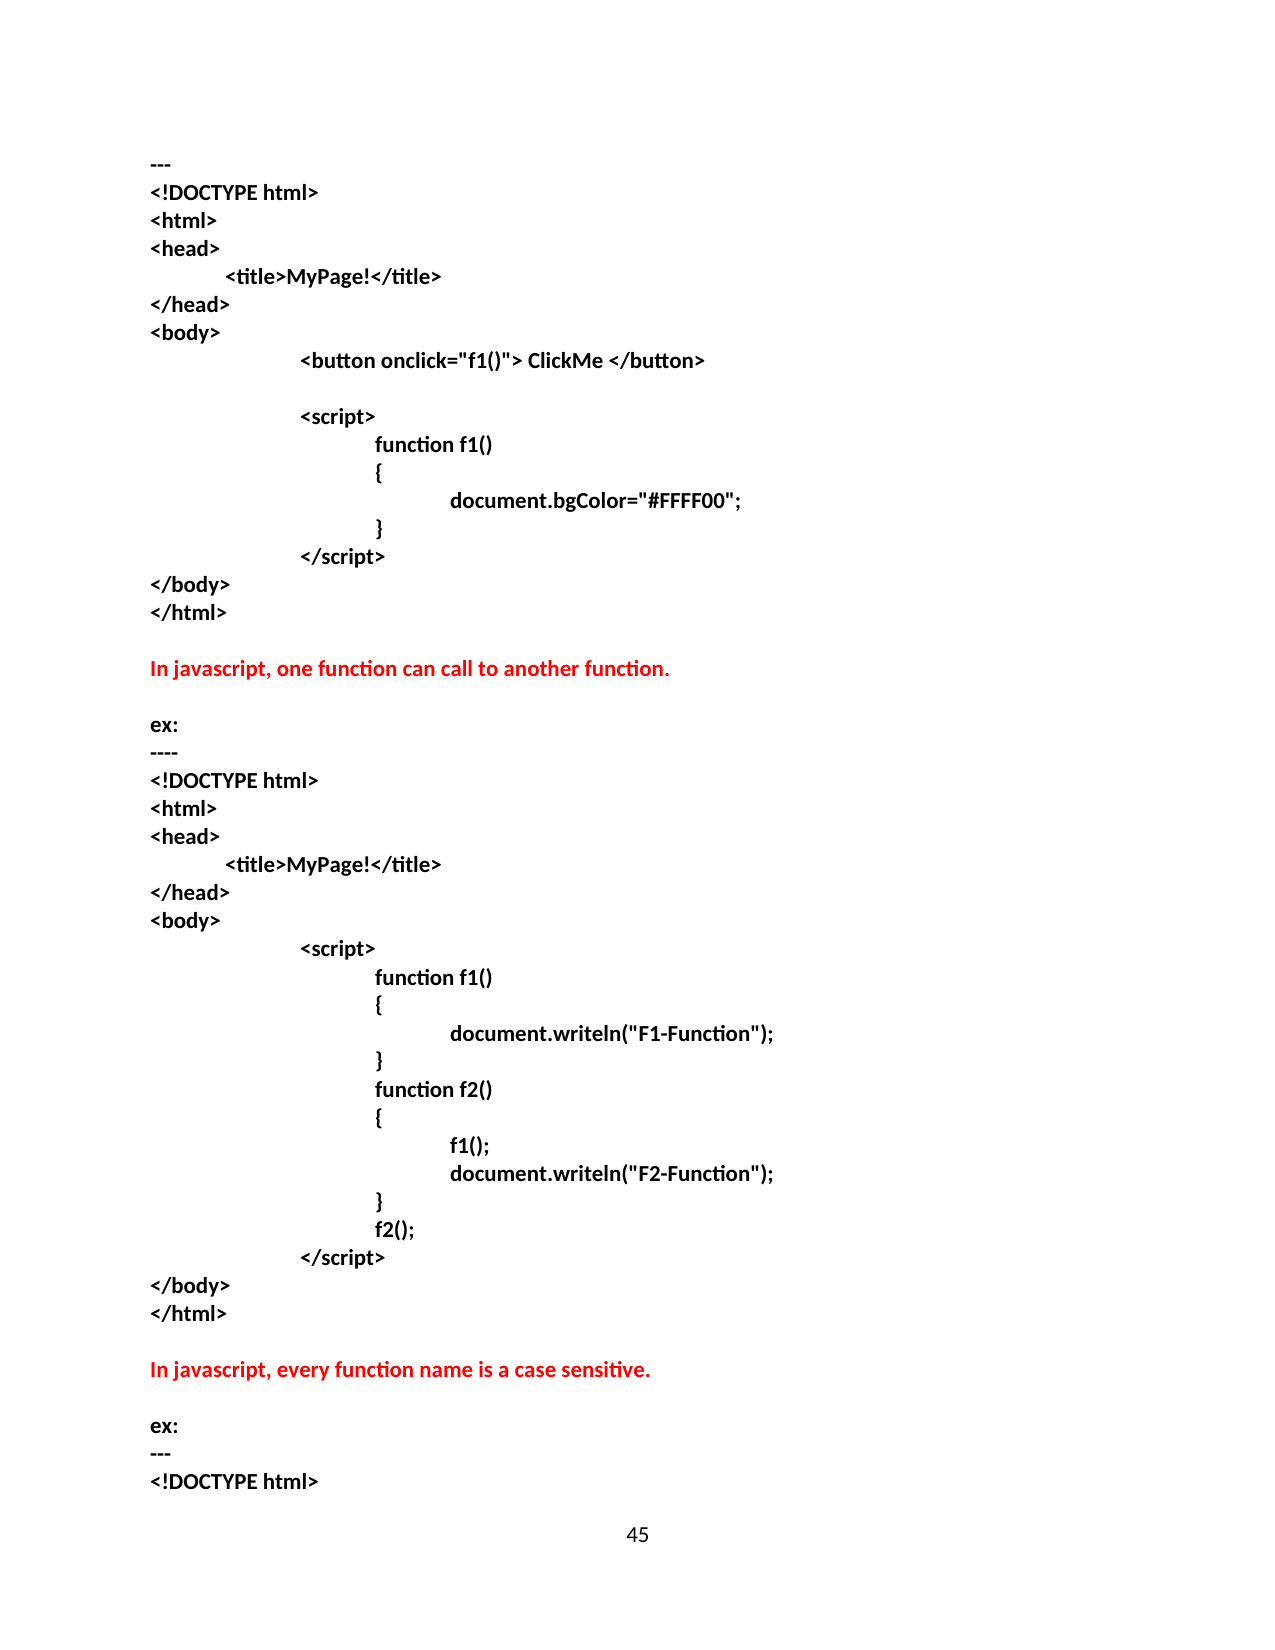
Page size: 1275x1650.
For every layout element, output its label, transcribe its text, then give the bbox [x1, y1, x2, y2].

text <script> [150, 402, 1125, 430]
text <body> [150, 318, 1125, 346]
text document.bgColor="#FFFF00"; [150, 486, 1125, 514]
text function f1() [150, 963, 1125, 991]
text f1(); [150, 1131, 1125, 1159]
text </body> [150, 570, 1125, 598]
text { [150, 1103, 1125, 1131]
text <head> [150, 234, 1125, 262]
text function f2() [150, 1075, 1125, 1103]
text { [150, 458, 1125, 486]
text </body> [150, 1271, 1125, 1299]
text <script> [150, 934, 1125, 963]
text </script> [150, 1243, 1125, 1271]
text <html> [150, 794, 1125, 822]
text document.writeln("F1-Function"); [150, 1019, 1125, 1047]
text document.writeln("F2-Function"); [150, 1159, 1125, 1187]
text <title>MyPage!</title> [150, 851, 1125, 878]
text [150, 346, 1125, 374]
text } [150, 1187, 1125, 1215]
text ex: [150, 710, 1125, 738]
text } [150, 1047, 1125, 1075]
text <head> [150, 822, 1125, 851]
text --- [150, 150, 1125, 178]
text </head> [150, 878, 1125, 907]
text </head> [150, 290, 1125, 318]
text <!DOCTYPE html> [150, 1467, 1125, 1495]
text function f1() [150, 430, 1125, 458]
text <body> [150, 907, 1125, 934]
text </script> [150, 542, 1125, 570]
text <title>MyPage!</title> [150, 262, 1125, 290]
text <html> [150, 206, 1125, 234]
text { [150, 991, 1125, 1019]
text In javascript, every function name is a case sensitive. [150, 1355, 1125, 1383]
text </html> [150, 1299, 1125, 1327]
text } [150, 514, 1125, 542]
text In javascript, one function can call to another function. [150, 654, 1125, 682]
text --- [150, 1439, 1125, 1467]
text </html> [150, 598, 1125, 626]
text ---- [150, 738, 1125, 766]
text f2(); [150, 1215, 1125, 1243]
text <!DOCTYPE html> [150, 178, 1125, 206]
text ex: [150, 1411, 1125, 1439]
text <!DOCTYPE html> [150, 766, 1125, 794]
